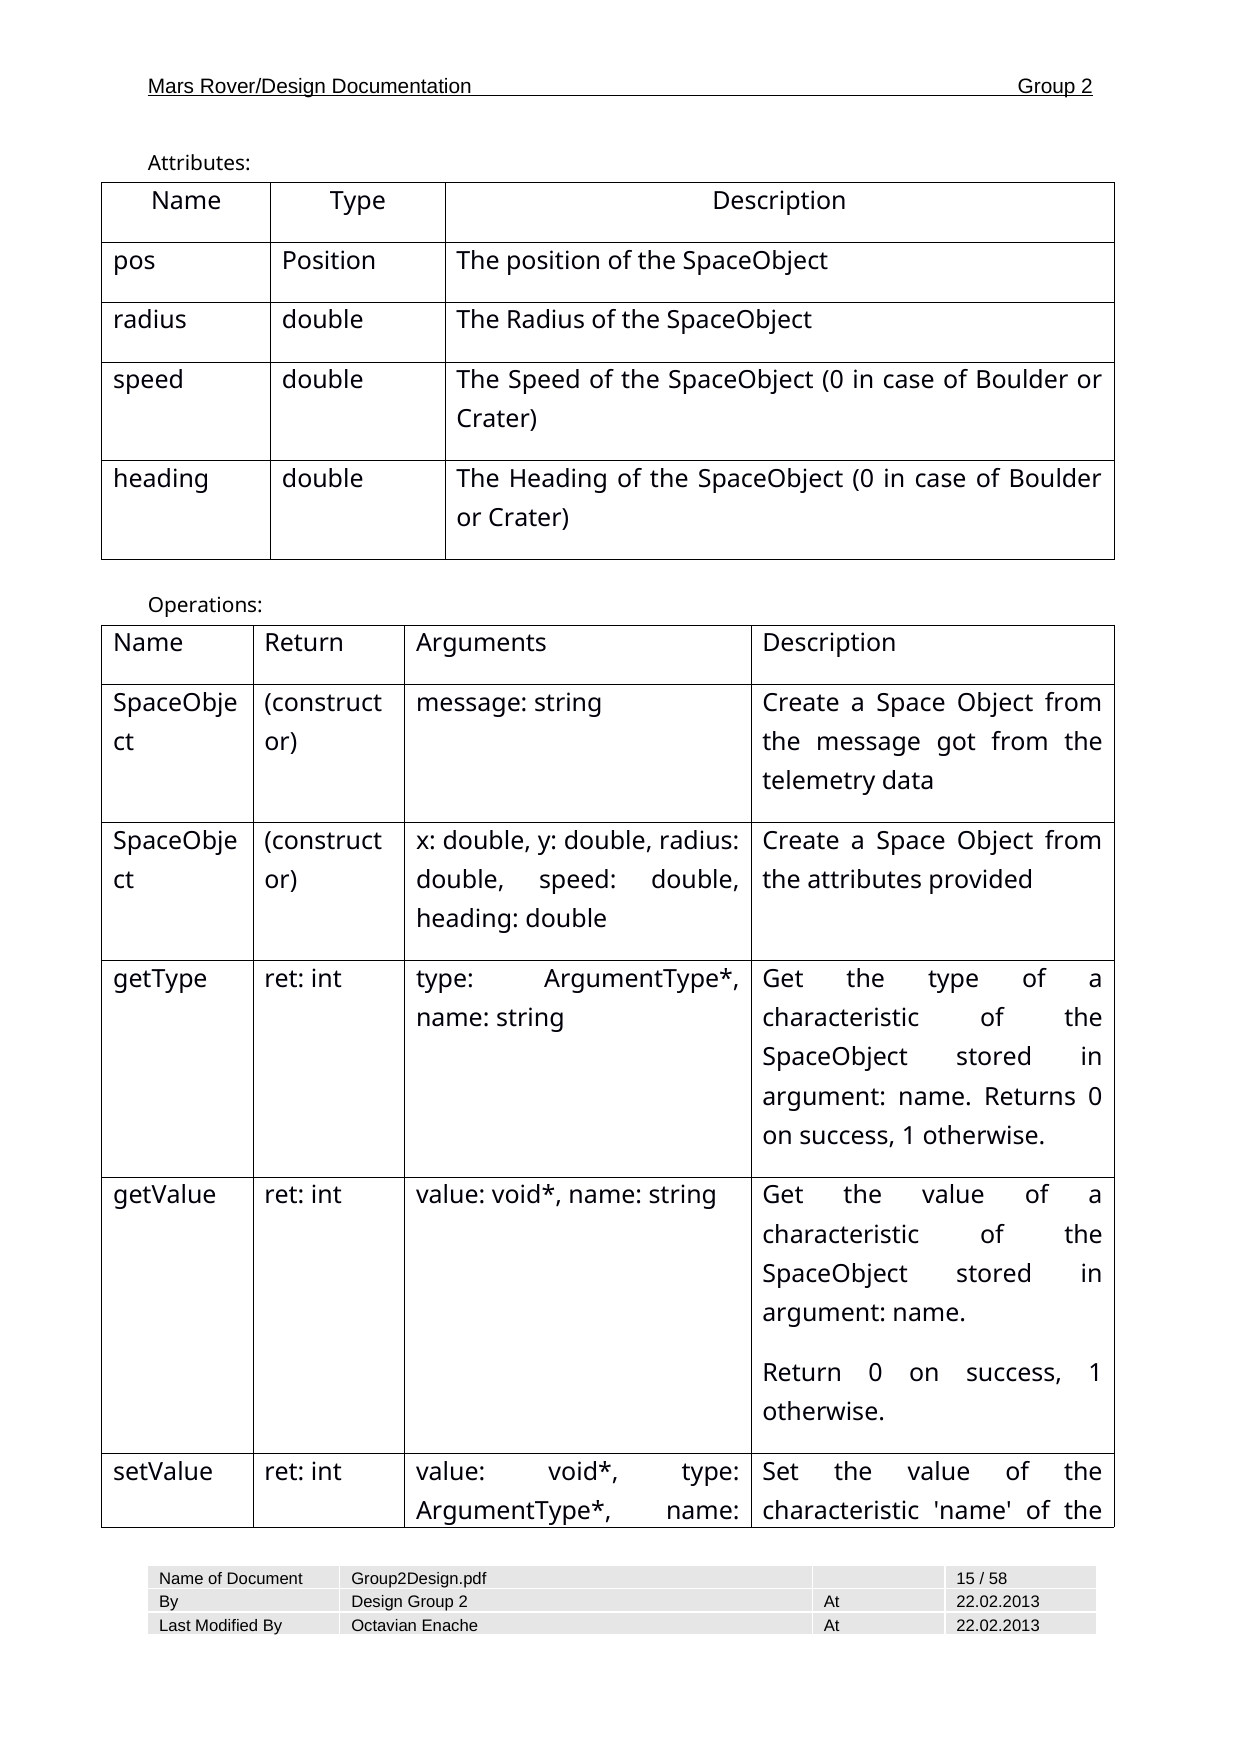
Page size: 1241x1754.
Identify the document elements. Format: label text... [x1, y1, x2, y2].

table_cell value: void*, name: string [405, 1178, 751, 1453]
table_cell ret: int [254, 1454, 404, 1527]
table_cell Get the type of a characteristic of the SpaceObject stored in argument: name. Returns 0 on success, 1 otherwise. [752, 961, 1114, 1177]
table_cell double [271, 363, 445, 460]
text Attributes: [148, 148, 1093, 176]
table_cell pos [102, 243, 270, 302]
table_cell type: ArgumentType*, name: string [405, 961, 751, 1177]
table_header Name [102, 183, 270, 242]
table_cell radius [102, 303, 270, 361]
table_cell heading [102, 461, 270, 559]
table_header Type [271, 183, 445, 242]
table_header Description [446, 183, 1114, 242]
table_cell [405, 1454, 751, 1527]
table_cell speed [102, 363, 270, 460]
table_cell Get the value of a characteristic of the SpaceObject stored in argument: name. Return 0 on success, 1 otherwise. [752, 1178, 1114, 1453]
table_cell (constructor) [254, 823, 404, 960]
table_cell Create a Space Object from the attributes provided [752, 823, 1114, 960]
table_cell x: double, y: double, radius: double, speed: double, heading: double [405, 823, 751, 960]
table_cell double [271, 461, 445, 559]
table_cell getType [102, 961, 253, 1177]
table_cell Create a Space Object from the message got from the telemetry data [752, 685, 1114, 822]
table_header Arguments [405, 626, 751, 684]
table_cell SpaceObject [102, 685, 253, 822]
text Operations: [148, 590, 1093, 618]
table_header Description [752, 626, 1114, 684]
table_cell message: string [405, 685, 751, 822]
table_cell (constructor) [254, 685, 404, 822]
table_cell SpaceObject [102, 823, 253, 960]
table_cell The Speed of the SpaceObject (0 in case of Boulder or Crater) [446, 363, 1114, 460]
table_cell ret: int [254, 1178, 404, 1453]
table_cell The Radius of the SpaceObject [446, 303, 1114, 361]
table_cell double [271, 303, 445, 361]
table_cell getValue [102, 1178, 253, 1453]
table_cell ret: int [254, 961, 404, 1177]
table_cell Position [271, 243, 445, 302]
table_cell The Heading of the SpaceObject (0 in case of Boulder or Crater) [446, 461, 1114, 559]
table_header Return [254, 626, 404, 684]
table_cell setValue [102, 1454, 253, 1527]
table_cell The position of the SpaceObject [446, 243, 1114, 302]
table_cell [752, 1454, 1114, 1527]
table_header Name [102, 626, 253, 684]
